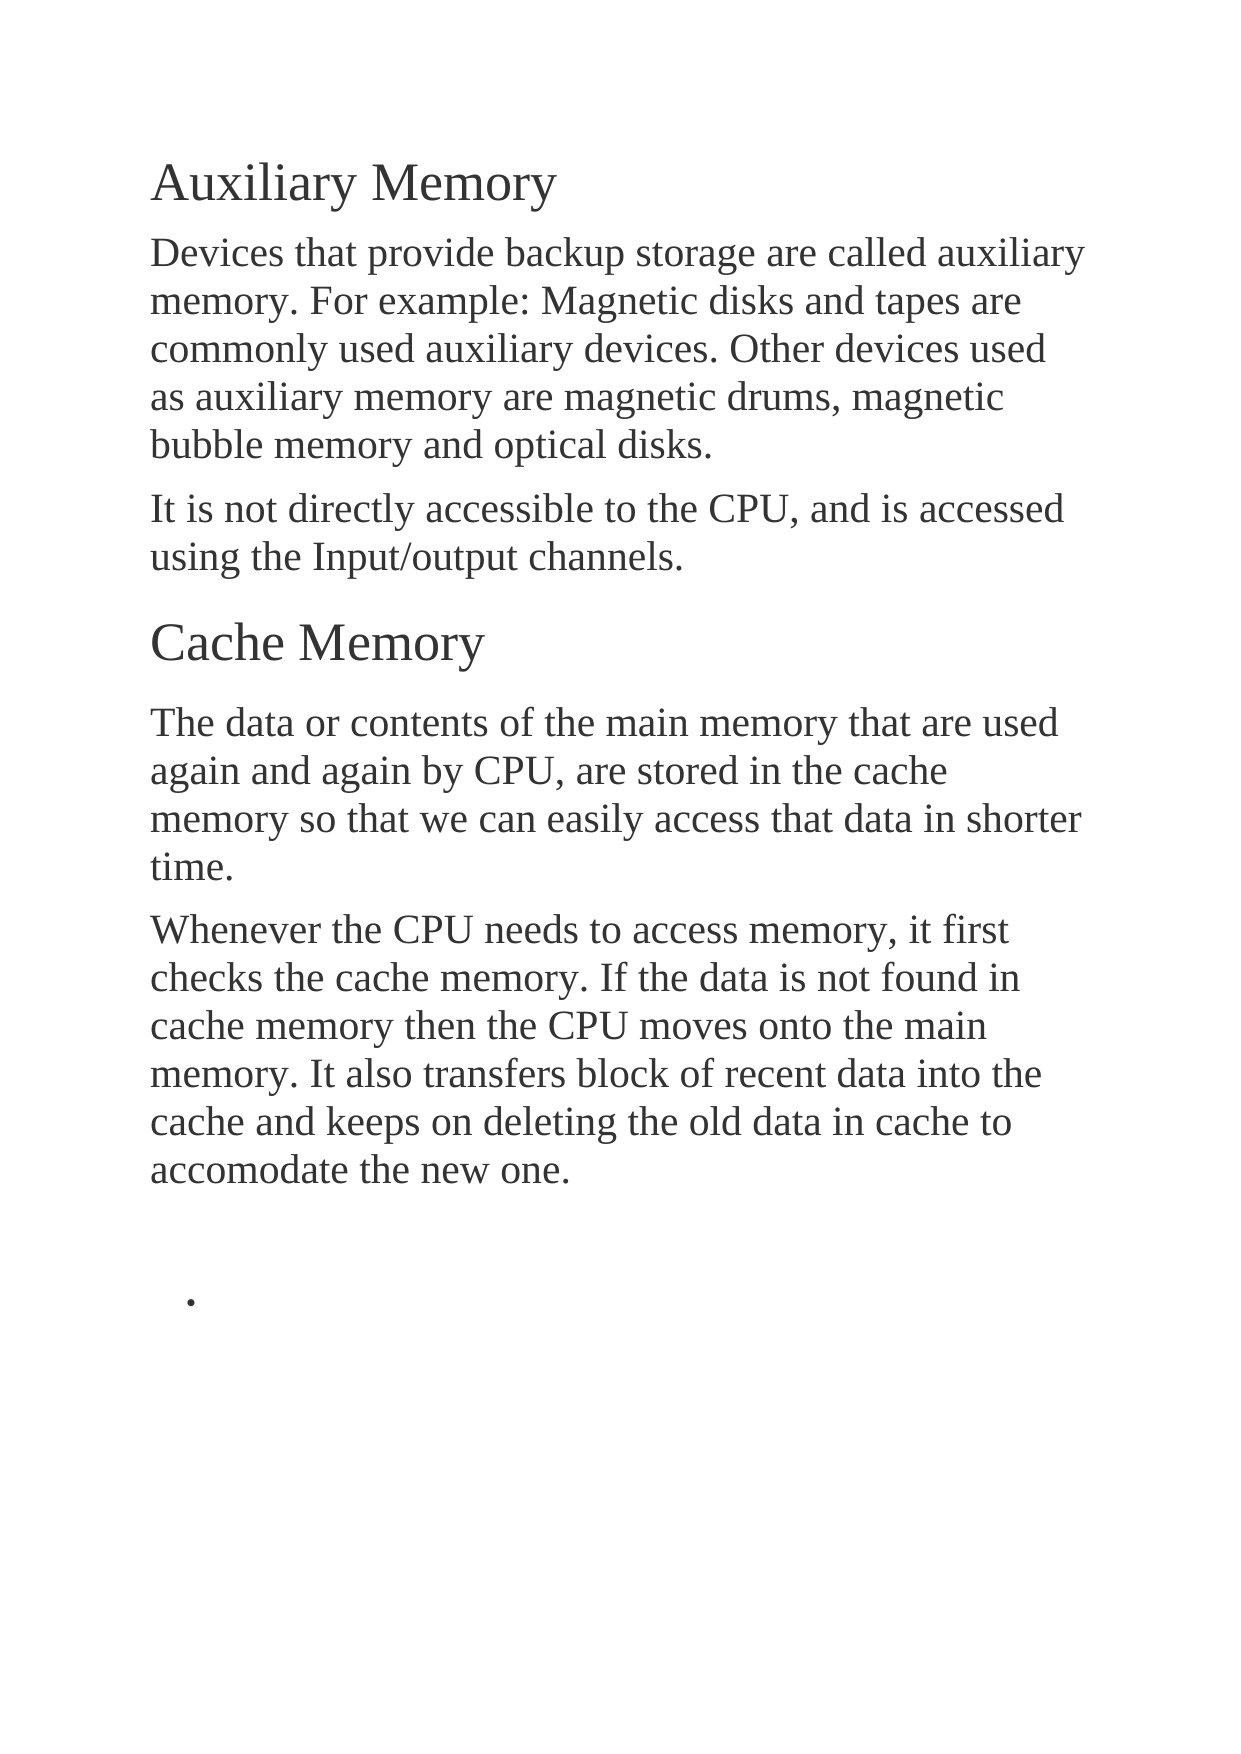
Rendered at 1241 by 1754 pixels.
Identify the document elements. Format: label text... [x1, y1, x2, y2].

text Devices that provide backup storage are called auxiliary memory. For example: Magnetic disks and tapes are commonly used auxiliary devices. Other devices used as auxiliary memory are magnetic drums, magnetic bubble memory and optical disks. [150, 228, 1090, 467]
subtitle Auxiliary Memory [150, 150, 1090, 212]
text Whenever the CPU needs to access memory, it first checks the cache memory. If the data is not found in cache memory then the CPU moves onto the main memory. It also transfers block of recent data into the cache and keeps on deleting the old data in cache to accomodate the new one. [150, 905, 1090, 1192]
text The data or contents of the main memory that are used again and again by CPU, are stored in the cache memory so that we can easily access that data in shorter time. [150, 697, 1090, 889]
subtitle Cache Memory [150, 610, 1090, 672]
text It is not directly accessible to the CPU, and is accessed using the Input/output channels. [150, 483, 1090, 579]
